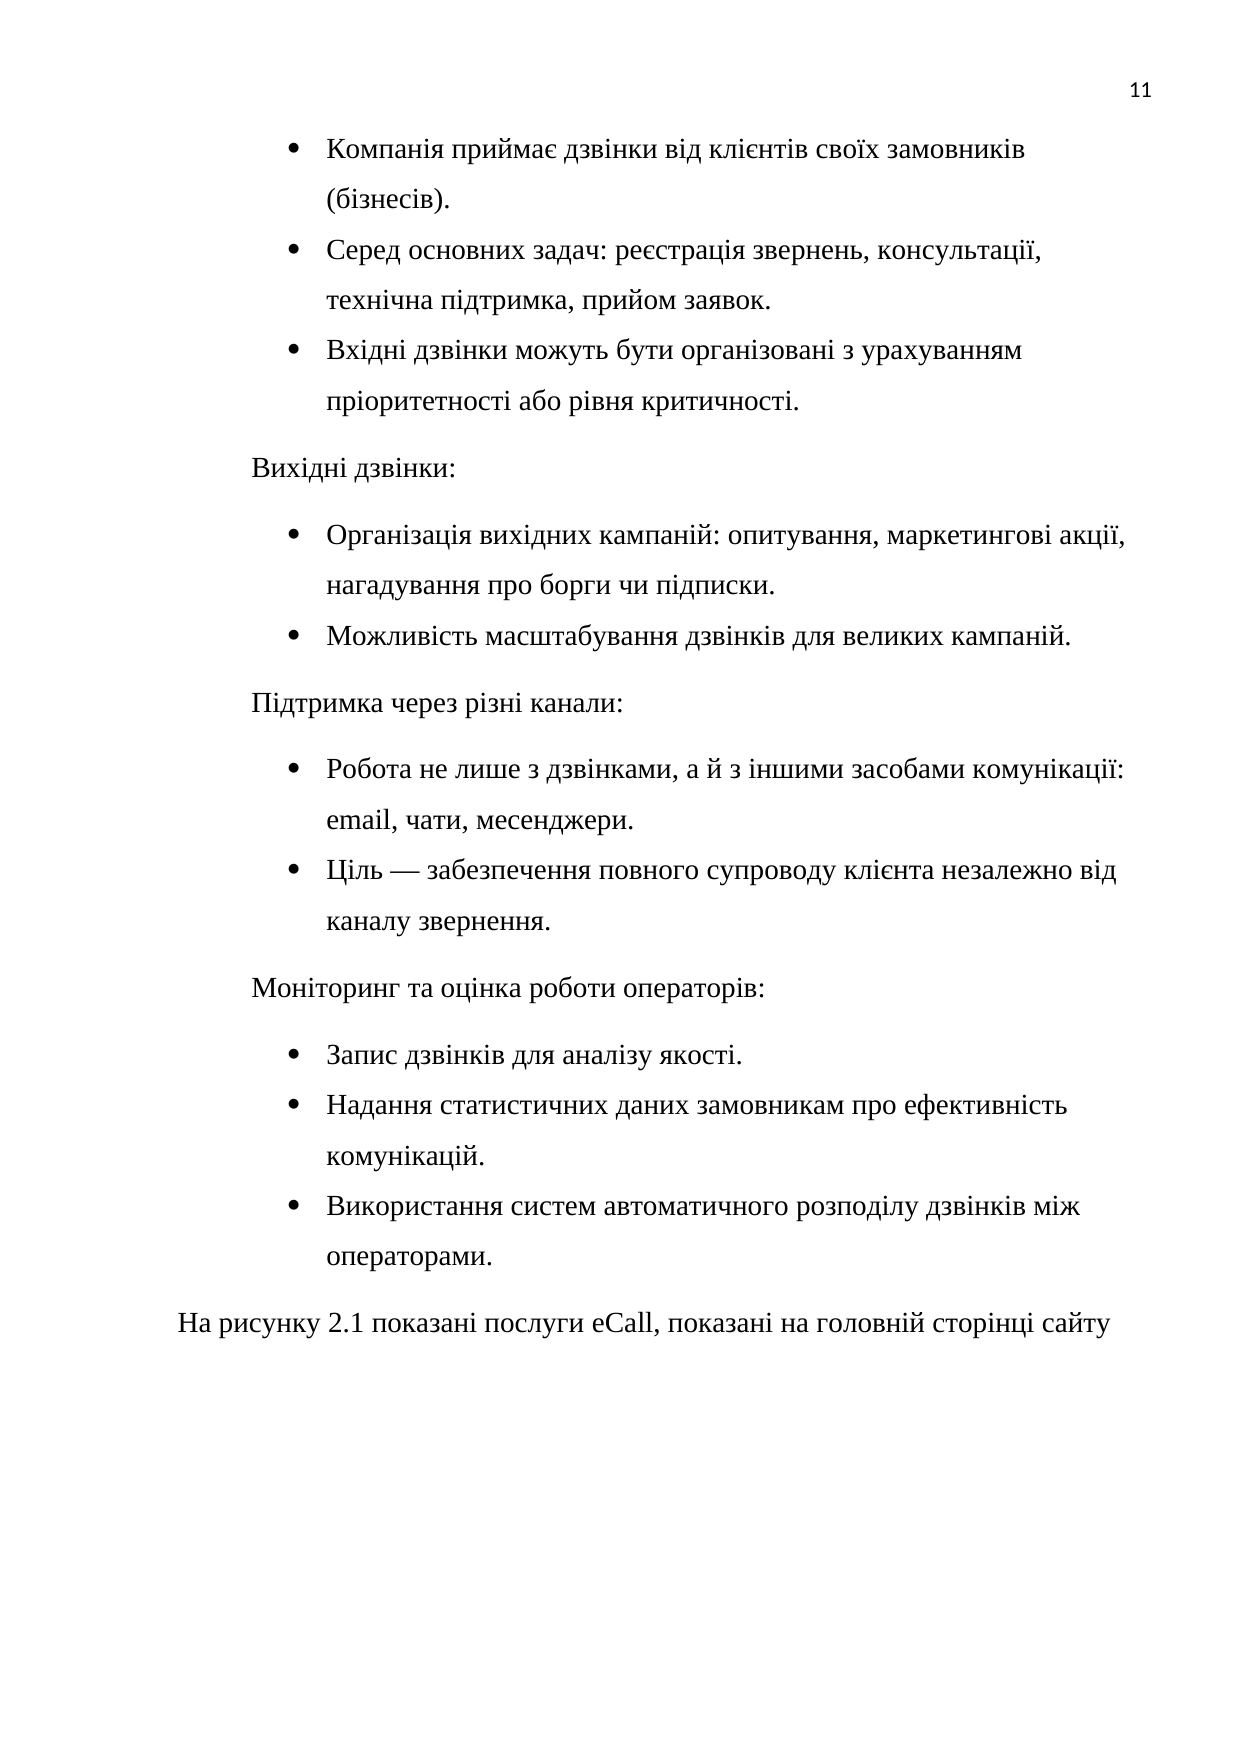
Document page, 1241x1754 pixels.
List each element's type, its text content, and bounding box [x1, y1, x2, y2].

list Вхідні дзвінки можуть бути організовані з урахуванням пріоритетності або рівня критичності. [288, 332, 1152, 416]
list Можливість масштабування дзвінків для великих кампаній. [288, 618, 1152, 651]
list Запис дзвінків для аналізу якості. [288, 1037, 1152, 1070]
list Робота не лише з дзвінками, а й з іншими засобами комунікації: email, чати, месенджери. [288, 752, 1152, 836]
list Ціль — забезпечення повного супроводу клієнта незалежно від каналу звернення. [288, 852, 1152, 936]
text Моніторинг та оцінка роботи операторів: [177, 970, 1152, 1003]
text Вихідні дзвінки: [177, 450, 1152, 483]
list Використання систем автоматичного розподілу дзвінків між операторами. [288, 1188, 1152, 1272]
list Серед основних задач: реєстрація звернень, консультації, технічна підтримка, прийом заявок. [288, 232, 1152, 316]
list Організація вихідних кампаній: опитування, маркетингові акції, нагадування про борги чи підписки. [288, 517, 1152, 601]
list Надання статистичних даних замовникам про ефективність комунікацій. [288, 1087, 1152, 1171]
text Підтримка через різні канали: [177, 685, 1152, 718]
list Компанія приймає дзвінки від клієнтів своїх замовників (бізнесів). [288, 131, 1152, 215]
text На рисунку 2.1 показані послуги eCall, показані на головній сторінці сайту [177, 1305, 1152, 1339]
